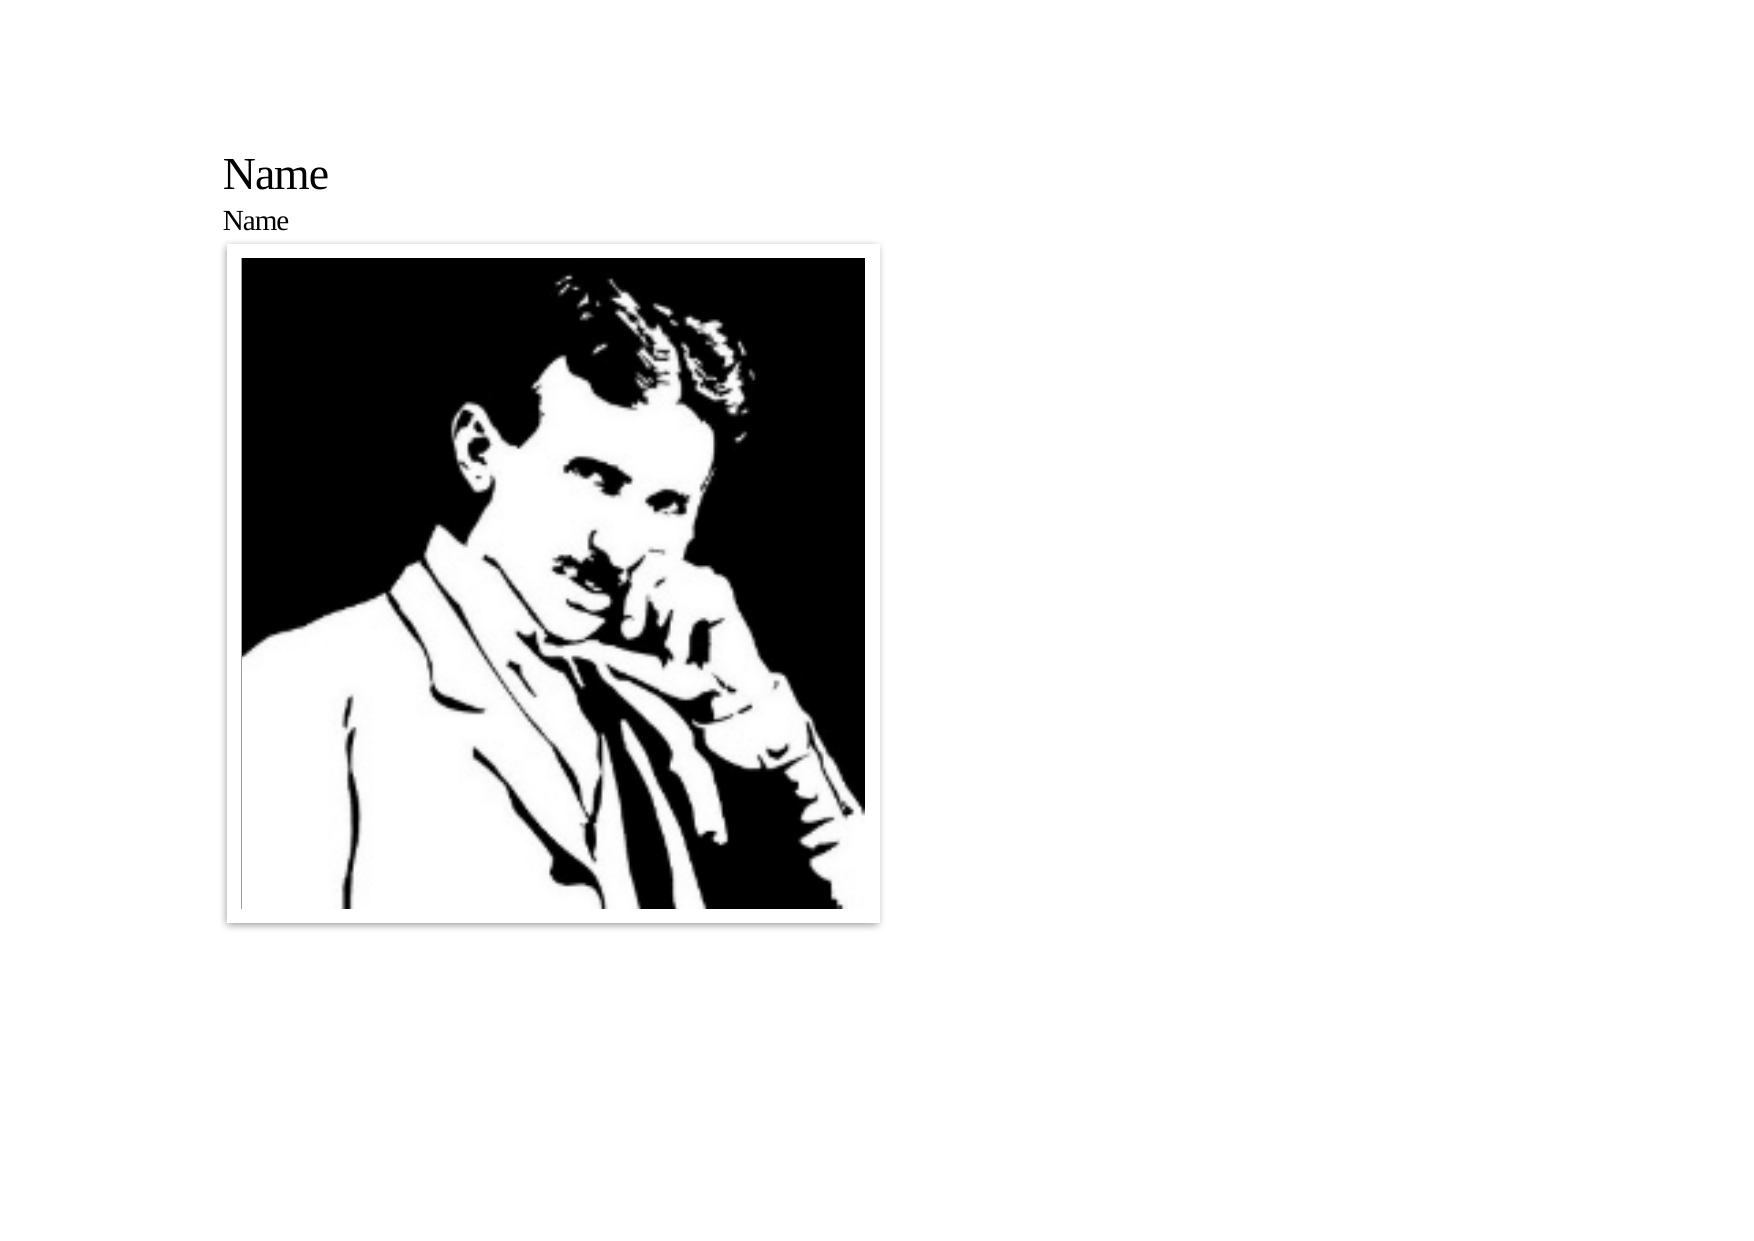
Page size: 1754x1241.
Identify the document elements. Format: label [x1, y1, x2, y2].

picture [242, 258, 865, 909]
